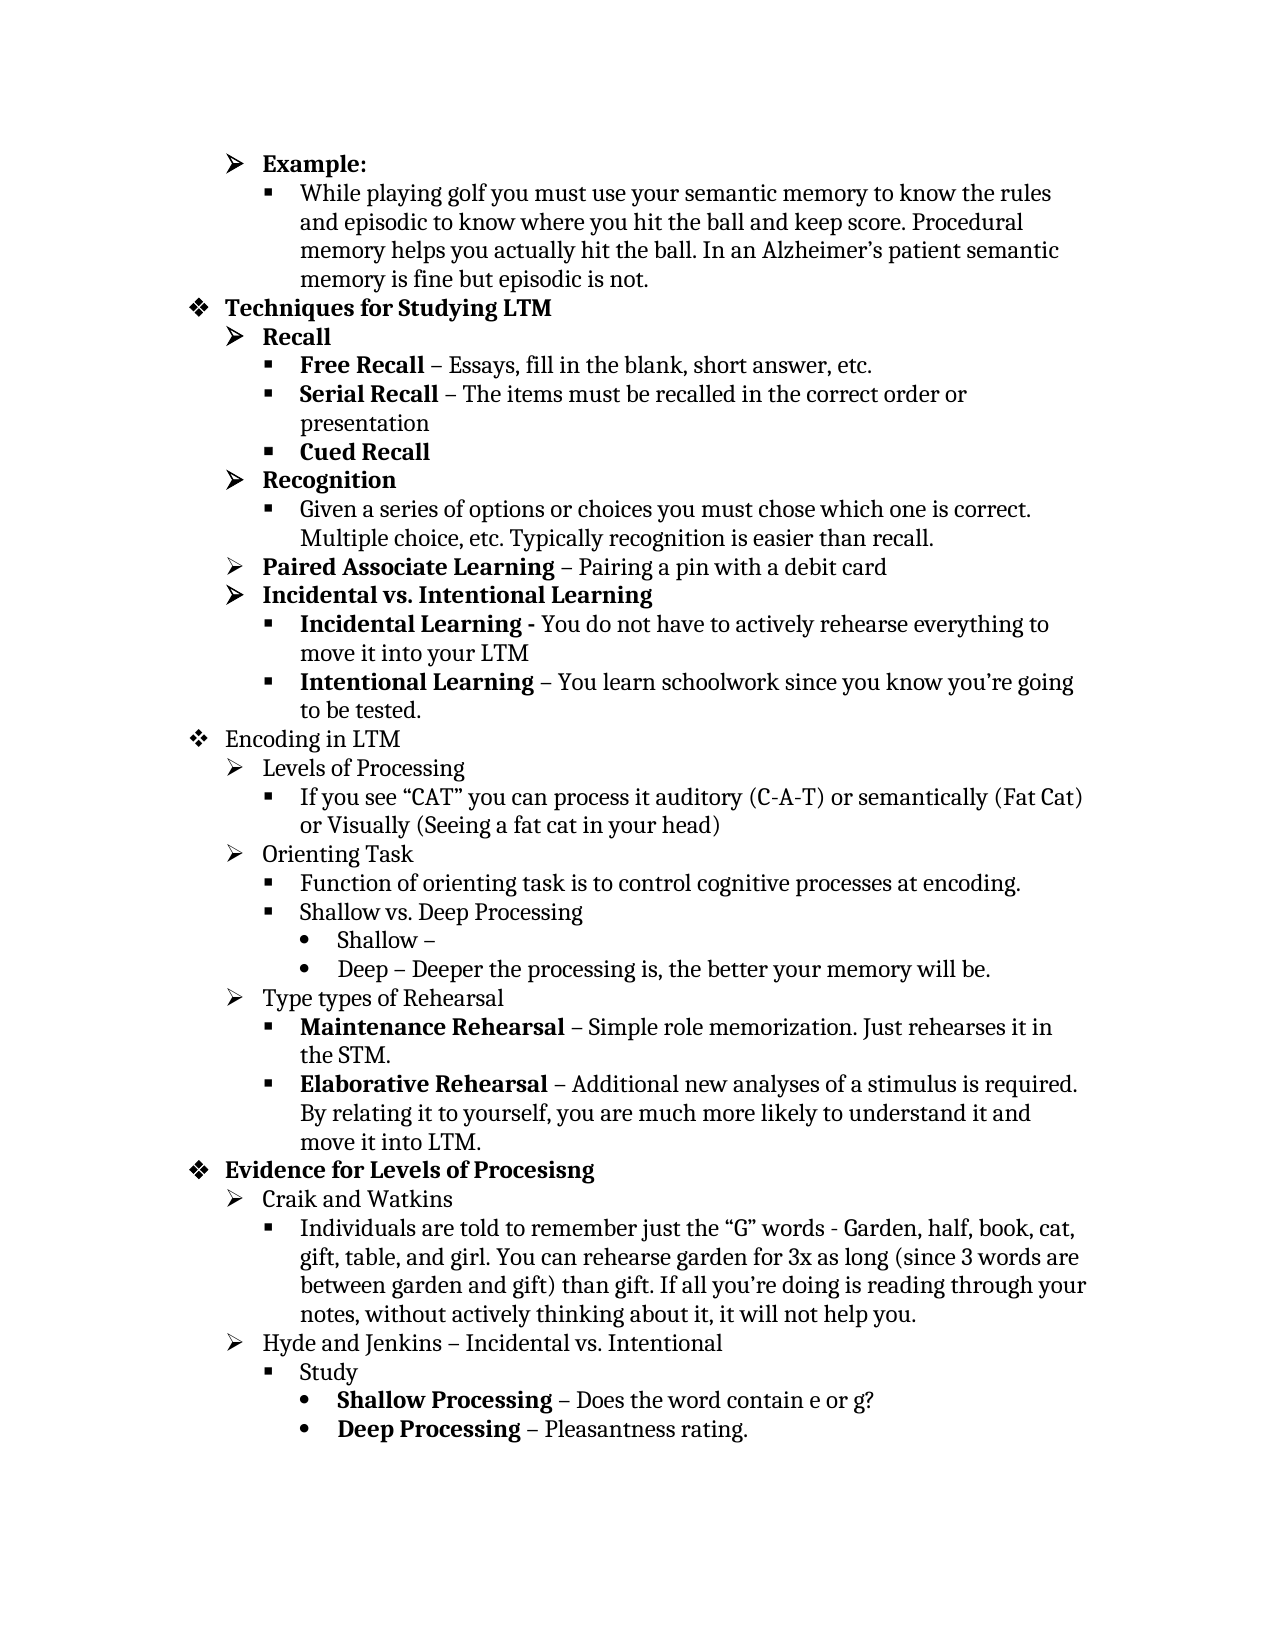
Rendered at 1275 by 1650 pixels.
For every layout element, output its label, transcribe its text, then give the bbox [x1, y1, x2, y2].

list Shallow vs. Deep Processing [262, 897, 1087, 926]
list Deep Processing – Pleasantness rating. [300, 1415, 1087, 1444]
list Serial Recall – The items must be recalled in the correct order or presentation [262, 380, 1087, 437]
list If you see “CAT” you can process it auditory (C-A-T) or semantically (Fat Cat) or Visually (Seeing a fat cat in your head) [262, 782, 1087, 840]
list Recall [225, 322, 1087, 351]
list Type types of Rehearsal [225, 984, 1087, 1012]
list Encoding in LTM [187, 725, 1087, 754]
list Intentional Learning – You learn schoolwork since you know you’re going to be tested. [262, 667, 1087, 725]
list Shallow – [300, 926, 1087, 955]
list Craik and Watkins [225, 1185, 1087, 1214]
list While playing golf you must use your semantic memory to know the rules and episodic to know where you hit the ball and keep score. Procedural memory helps you actually hit the ball. In an Alzheimer’s patient semantic memory is fine but episodic is not. [262, 179, 1087, 294]
list Orienting Task [225, 840, 1087, 869]
list Shallow Processing – Does the word contain e or g? [300, 1386, 1087, 1415]
list Given a series of options or choices you must chose which one is correct. Multiple choice, etc. Typically recognition is easier than recall. [262, 495, 1087, 552]
list Function of orienting task is to control cognitive processes at encoding. [262, 869, 1087, 897]
list Maintenance Rehearsal – Simple role memorization. Just rehearses it in the STM. [262, 1012, 1087, 1070]
list Techniques for Studying LTM [187, 294, 1087, 322]
list Deep – Deeper the processing is, the better your memory will be. [300, 955, 1087, 984]
list Example: [225, 150, 1087, 179]
list Cued Recall [262, 437, 1087, 466]
list Incidental Learning - You do not have to actively rehearse everything to move it into your LTM [262, 610, 1087, 667]
list Evidence for Levels of Procesisng [187, 1156, 1087, 1185]
list Levels of Processing [225, 754, 1087, 782]
list Elaborative Rehearsal – Additional new analyses of a stimulus is required. By relating it to yourself, you are much more likely to understand it and move it into LTM. [262, 1070, 1087, 1156]
list Recognition [225, 466, 1087, 495]
list Study [262, 1357, 1087, 1386]
list Individuals are told to remember just the “G” words - Garden, half, book, cat, gift, table, and girl. You can rehearse garden for 3x as long (since 3 words are between garden and gift) than gift. If all you’re doing is reading through your notes, without actively thinking about it, it will not help you. [262, 1214, 1087, 1329]
list Free Recall – Essays, fill in the blank, short answer, etc. [262, 351, 1087, 380]
list Hyde and Jenkins – Incidental vs. Intentional [225, 1329, 1087, 1357]
list Paired Associate Learning – Pairing a pin with a debit card [225, 552, 1087, 581]
list Incidental vs. Intentional Learning [225, 581, 1087, 610]
